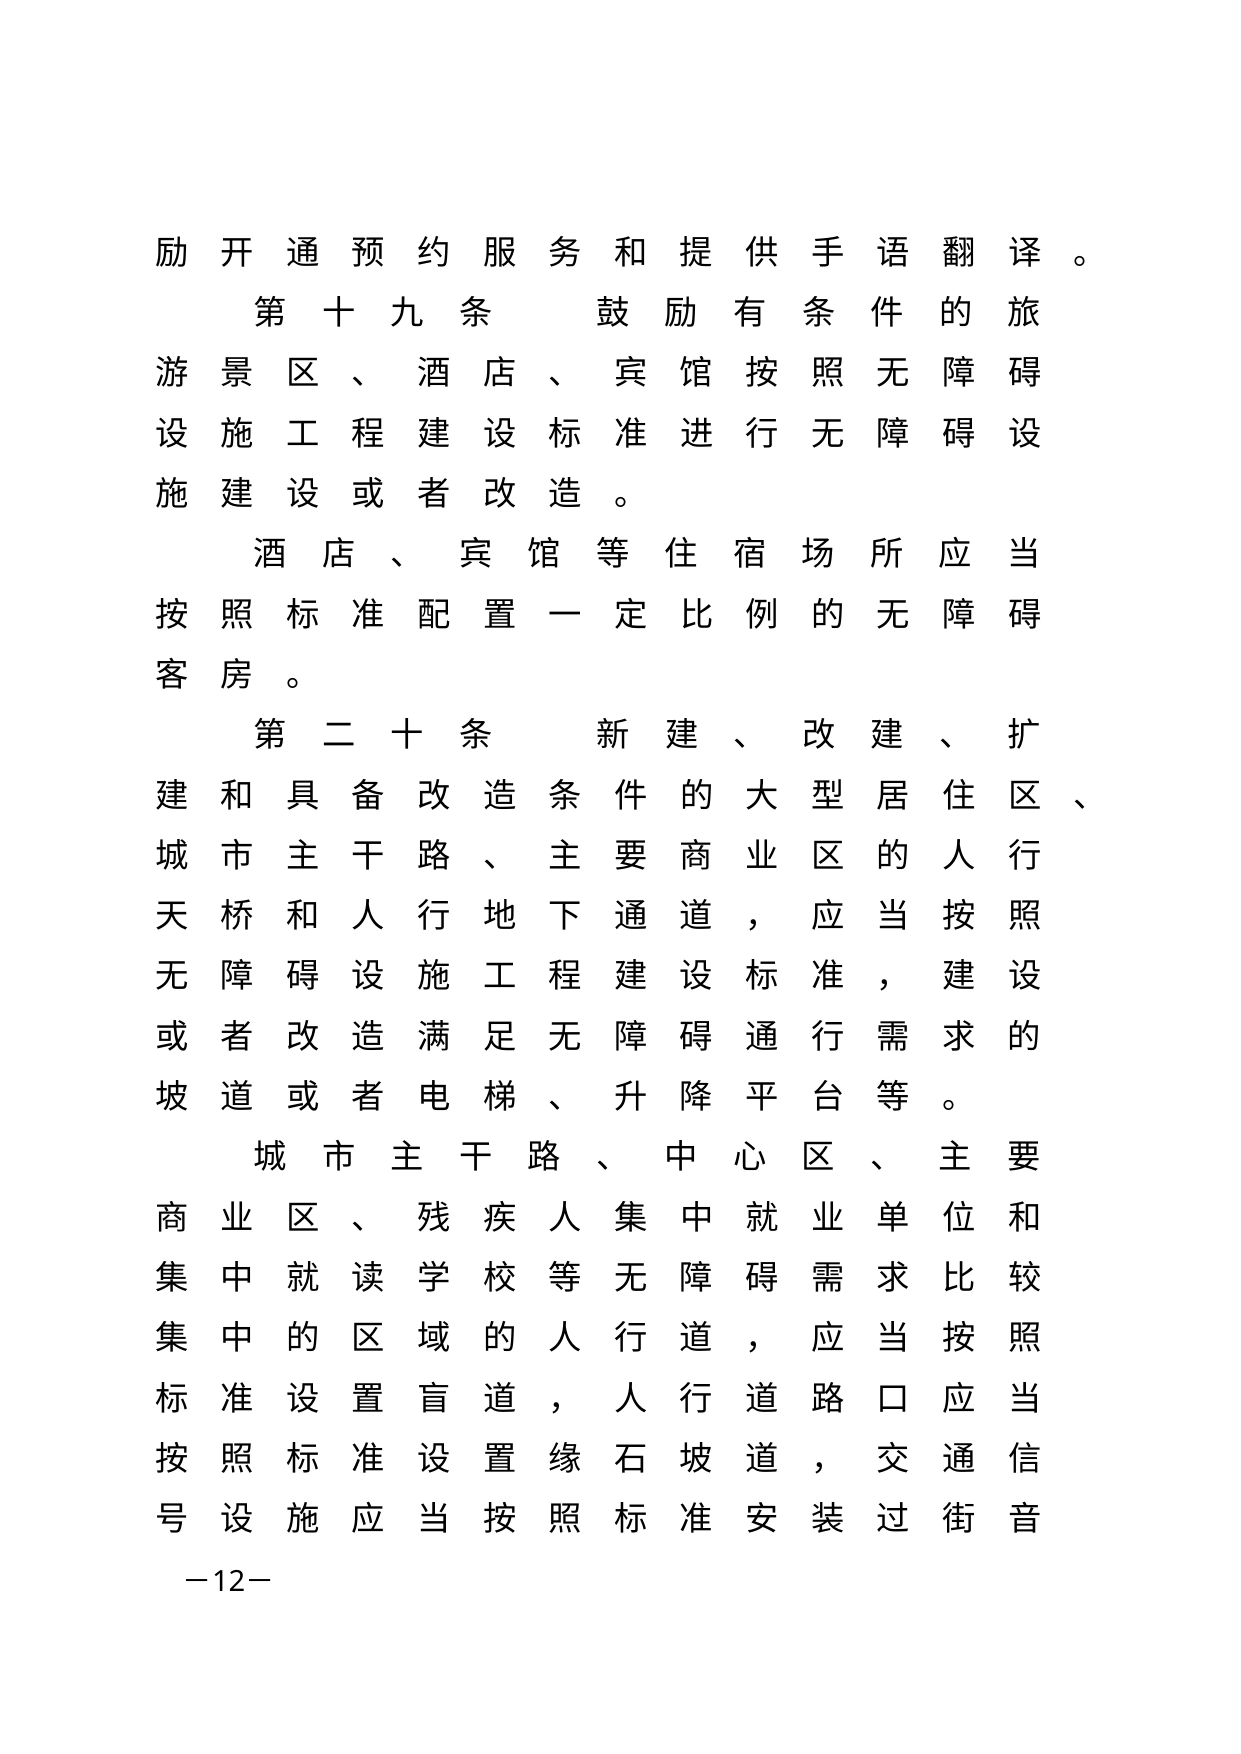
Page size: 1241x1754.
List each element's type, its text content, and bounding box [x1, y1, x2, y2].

text 第二十条 新建、改建、扩建和具备改造条件的大型居住区、城市主干路、主要商业区的人行天桥和人行地下通道，应当按照无障碍设施工程建设标准，建设或者改造满足无障碍通行需求的坡道或者电梯、升降平台等。 [155, 702, 1073, 1124]
text 城市主干路、中心区、主要商业区、残疾人集中就业单位和集中就读学校等无障碍需求比较集中的区域的人行道，应当按照标准设置盲道，人行道路口应当按照标准设置缘石坡道，交通信号设施应当按照标准安装过街音响提示装置。 [155, 1124, 1073, 1546]
text 第十八条 公共服务场所应当设置低位服务台或者无障碍服务窗口，对有无障碍需求者提供现场指导、人工办理等服务；公共厕所应当设置无障碍卫生间或者无障碍厕位；大型公共建筑应当配备无障碍电梯；配备必要的轮椅、手写板、电子信息显示屏、语音提示等辅助器具及设备，鼓励开通预约服务和提供手语翻译。 [155, 219, 1073, 280]
text 第十九条 鼓励有条件的旅游景区、酒店、宾馆按照无障碍设施工程建设标准进行无障碍设施建设或者改造。 [155, 280, 1073, 521]
text 酒店、宾馆等住宿场所应当按照标准配置一定比例的无障碍客房。 [155, 521, 1073, 702]
